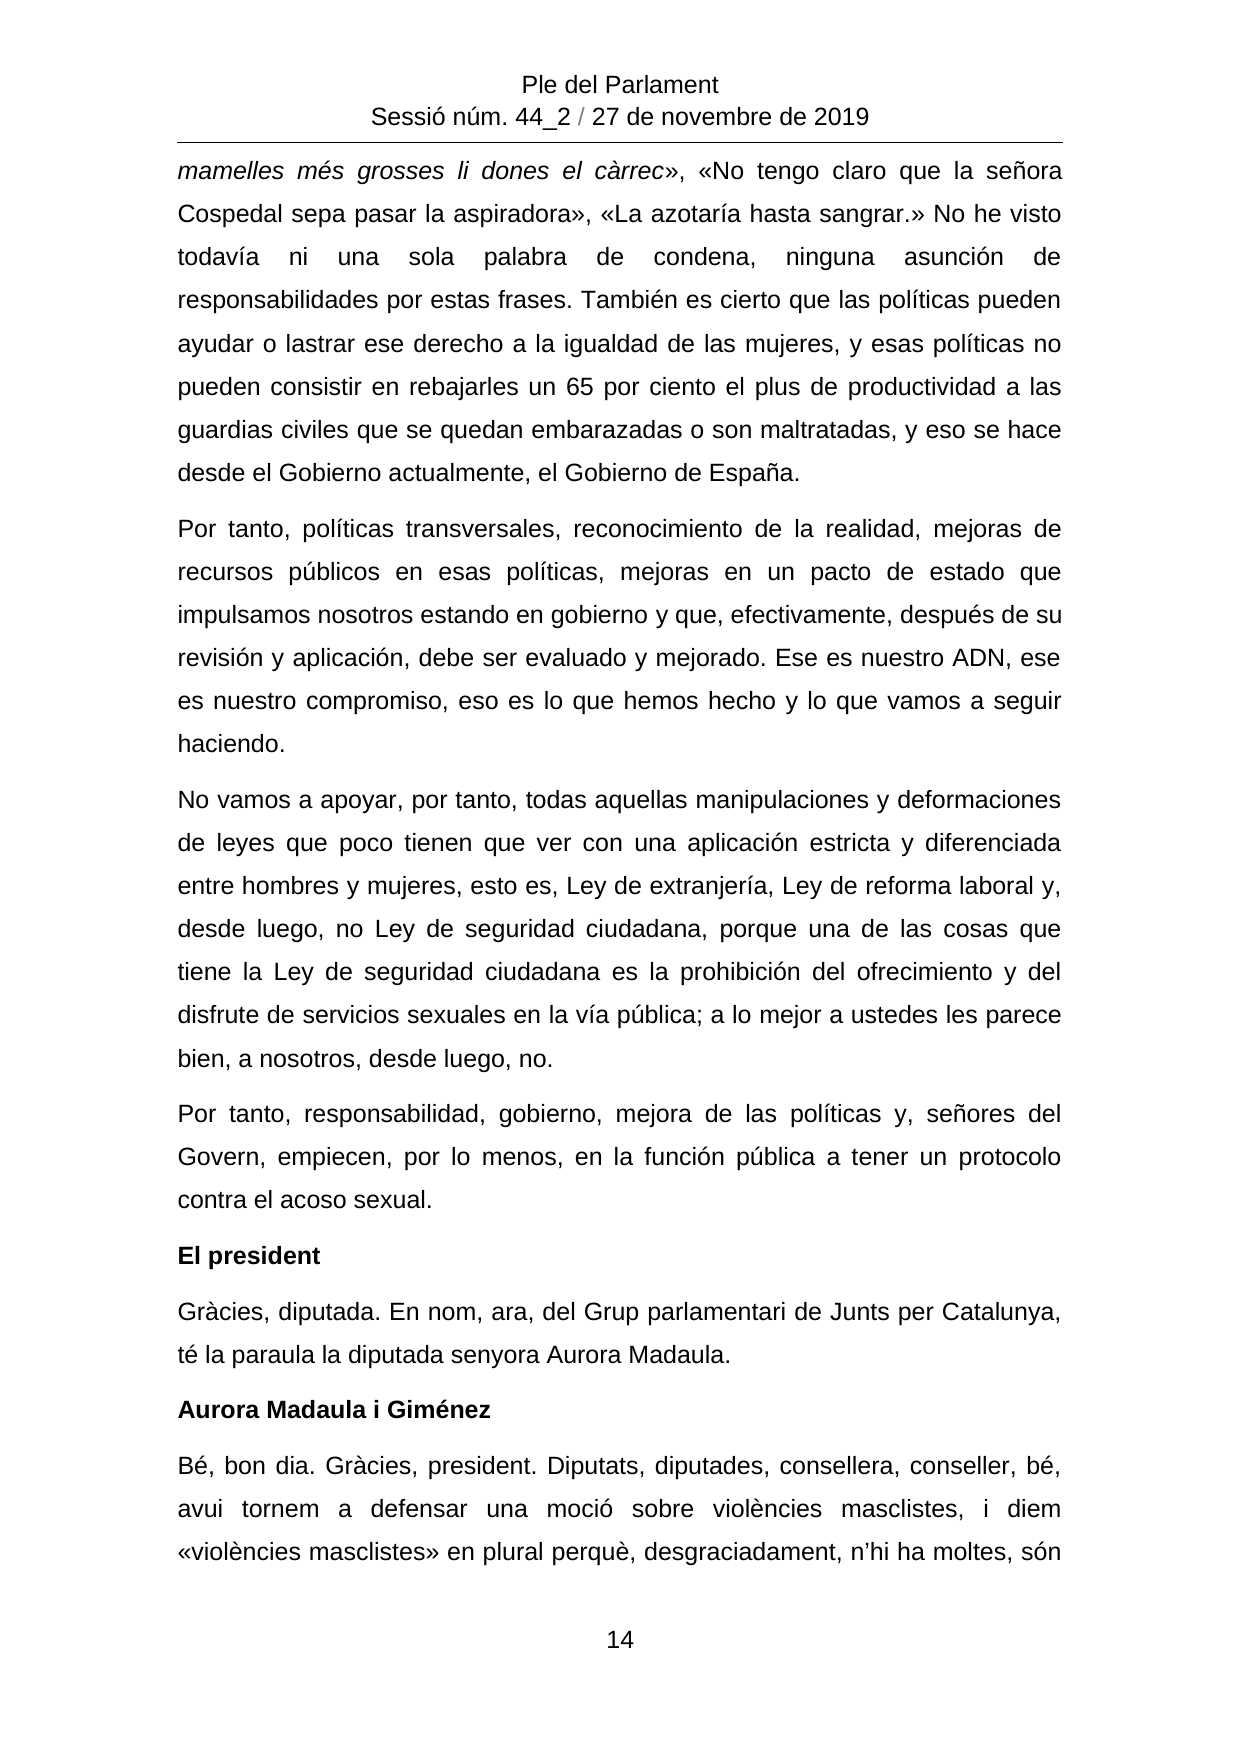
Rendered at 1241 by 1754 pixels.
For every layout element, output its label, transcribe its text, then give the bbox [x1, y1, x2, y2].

text Por tanto, responsabilidad, gobierno, mejora de las políticas y, señores del Govern, empiecen, por lo menos, en la función pública a tener un protocolo contra el acoso sexual. [177, 1099, 1063, 1214]
text No vamos a apoyar, por tanto, todas aquellas manipulaciones y deformaciones de leyes que poco tienen que ver con una aplicación estricta y diferenciada entre hombres y mujeres, esto es, Ley de extranjería, Ley de reforma laboral y, desde luego, no Ley de seguridad ciudadana, porque una de las cosas que tiene la Ley de seguridad ciudadana es la prohibición del ofrecimiento y del disfrute de servicios sexuales en la vía pública; a lo mejor a ustedes les parece bien, a nosotros, desde luego, no. [177, 785, 1063, 1072]
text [177, 156, 1063, 487]
text Aurora Madaula i Giménez [177, 1395, 1063, 1424]
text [177, 1451, 1063, 1566]
text El president [177, 1241, 1063, 1270]
text Gràcies, diputada. En nom, ara, del Grup parlamentari de Junts per Catalunya, té la paraula la diputada senyora Aurora Madaula. [177, 1297, 1063, 1368]
text Por tanto, políticas transversales, reconocimiento de la realidad, mejoras de recursos públicos en esas políticas, mejoras en un pacto de estado que impulsamos nosotros estando en gobierno y que, efectivamente, después de su revisión y aplicación, debe ser evaluado y mejorado. Ese es nuestro ADN, ese es nuestro compromiso, eso es lo que hemos hecho y lo que vamos a seguir haciendo. [177, 513, 1063, 758]
